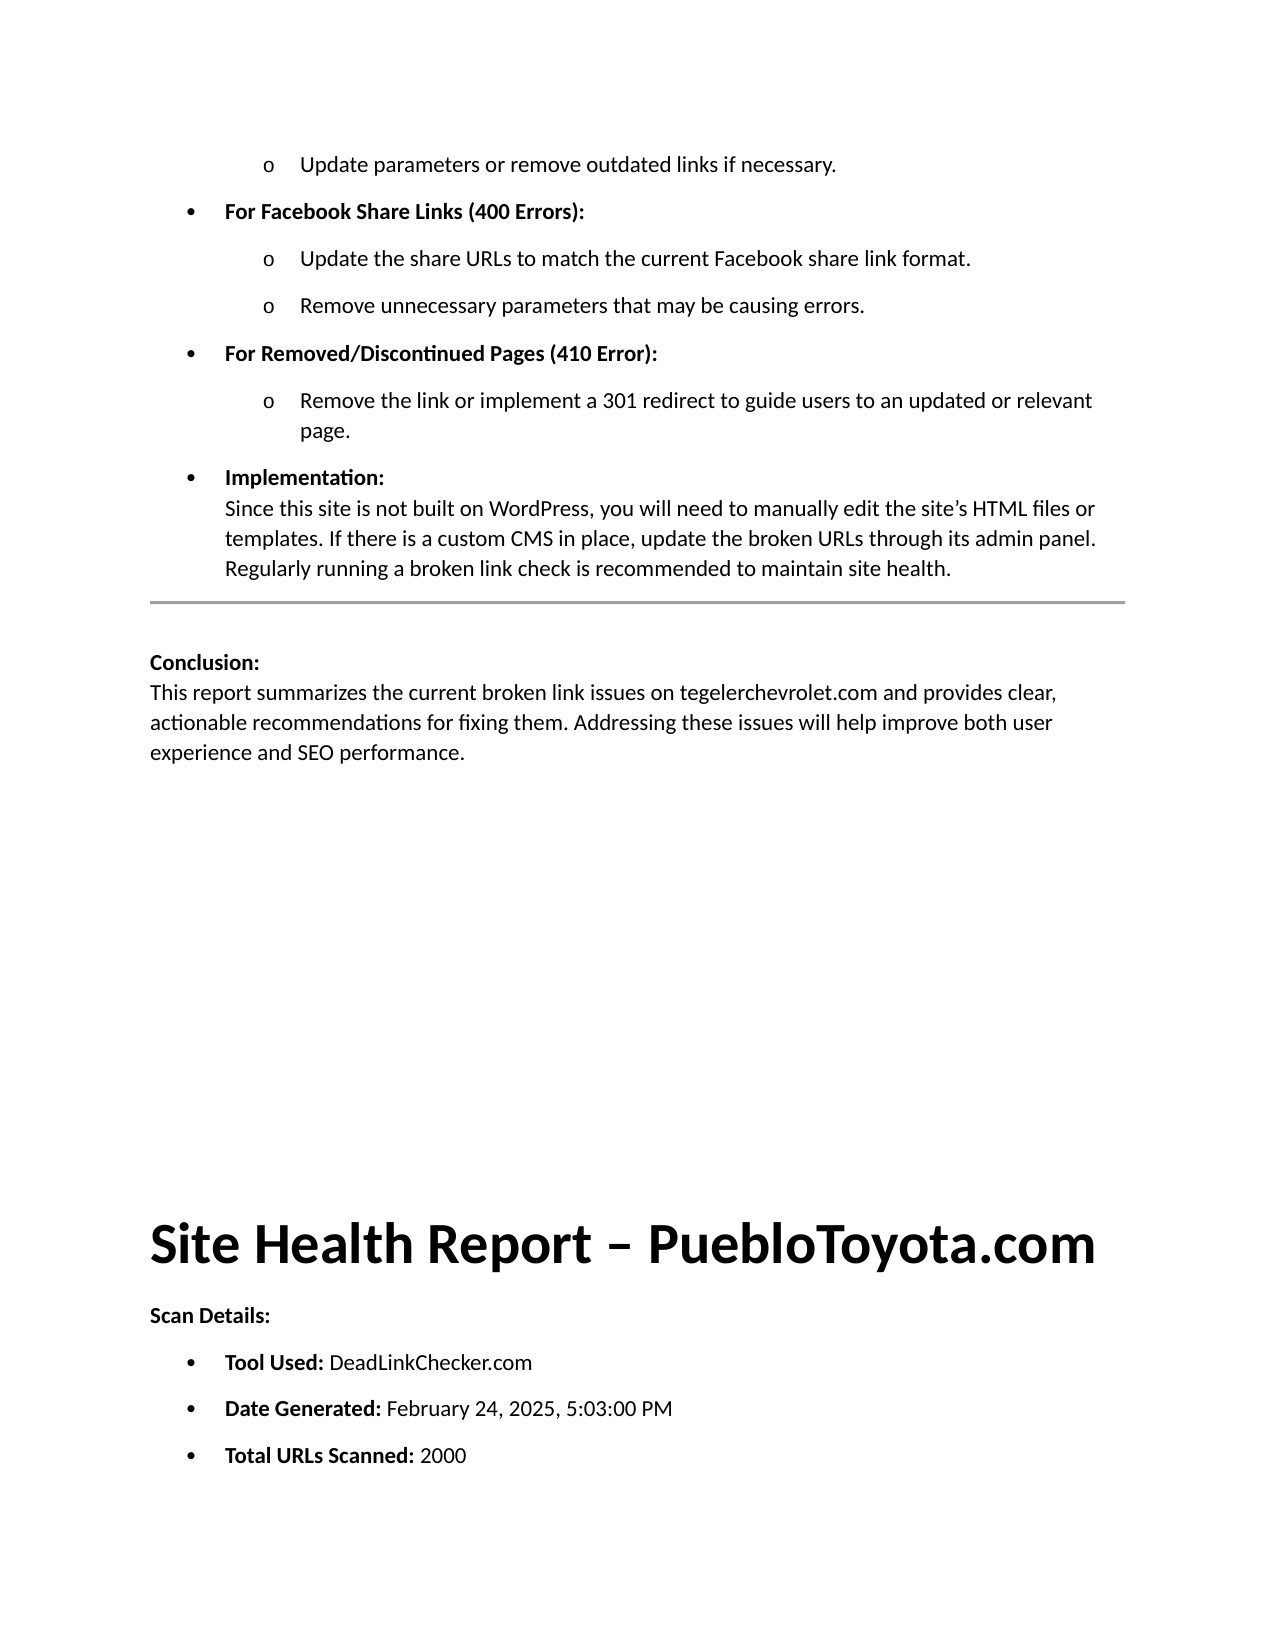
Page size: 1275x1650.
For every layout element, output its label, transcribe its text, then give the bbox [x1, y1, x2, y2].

list Remove unnecessary parameters that may be causing errors. [262, 292, 1125, 320]
list Implementation: Since this site is not built on WordPress, you will need to manually edit the site’s HTML files or templates. If there is a custom CMS in place, update the broken URLs through its admin panel. Regularly running a broken link check is recommended to maintain site health. [187, 463, 1125, 582]
text Scan Details: [150, 1301, 1125, 1329]
list Total URLs Scanned: 2000 [187, 1441, 1125, 1469]
list For Removed/Discontinued Pages (410 Error): [187, 339, 1125, 367]
text Site Health Report – PuebloToyota.com [150, 1207, 1125, 1278]
list For Facebook Share Links (400 Errors): [187, 197, 1125, 225]
list Update parameters or remove outdated links if necessary. [262, 150, 1125, 178]
list Date Generated: February 24, 2025, 5:03:00 PM [187, 1394, 1125, 1423]
text Conclusion: This report summarizes the current broken link issues on tegelerchevrolet.com and provides clear, actionable recommendations for fixing them. Addressing these issues will help improve both user experience and SEO performance. [150, 648, 1125, 767]
list Tool Used: DeadLinkChecker.com [187, 1348, 1125, 1376]
list Remove the link or implement a 301 redirect to guide users to an updated or relevant page. [262, 386, 1125, 445]
list Update the share URLs to match the current Facebook share link format. [262, 244, 1125, 273]
